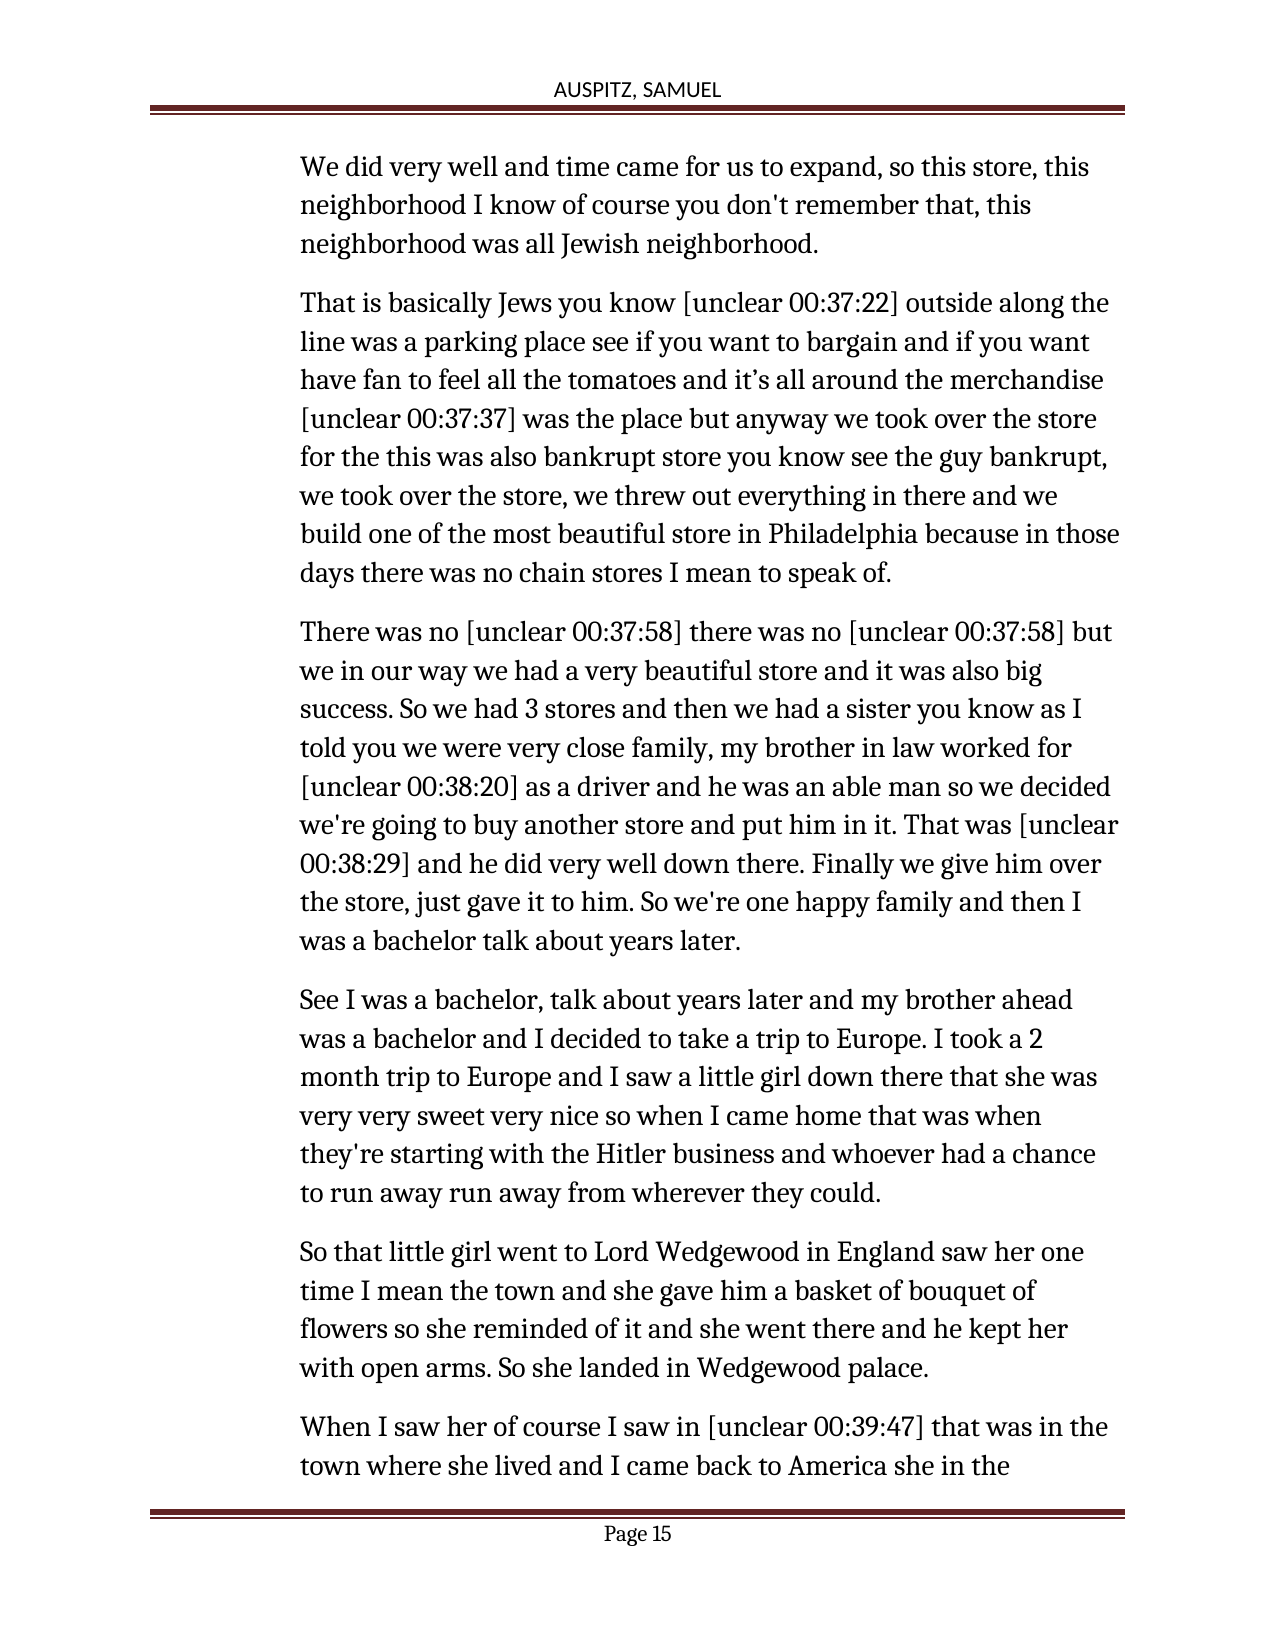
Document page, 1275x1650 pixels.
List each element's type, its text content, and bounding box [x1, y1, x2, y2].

text We did very well and time came for us to expand, so this store, this neighborhood I know of course you don't remember that, this neighborhood was all Jewish neighborhood. [300, 150, 1125, 261]
text That is basically Jews you know [unclear 00:37:22] outside along the line was a parking place see if you want to bargain and if you want have fan to feel all the tomatoes and it’s all around the merchandise [unclear 00:37:37] was the place but anyway we took over the store for the this was also bankrupt store you know see the guy bankrupt, we took over the store, we threw out everything in there and we build one of the most beautiful store in Philadelphia because in those days there was no chain stores I mean to speak of. [300, 286, 1125, 590]
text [300, 1410, 1125, 1482]
text There was no [unclear 00:37:58] there was no [unclear 00:37:58] but we in our way we had a very beautiful store and it was also big success. So we had 3 stores and then we had a sister you know as I told you we were very close family, my brother in law worked for [unclear 00:38:20] as a driver and he was an able man so we decided we're going to buy another store and put him in it. That was [unclear 00:38:29] and he did very well down there. Finally we give him over the store, just gave it to him. So we're one happy family and then I was a bachelor talk about years later. [300, 616, 1125, 957]
text See I was a bachelor, talk about years later and my brother ahead was a bachelor and I decided to take a trip to Europe. I took a 2 month trip to Europe and I saw a little girl down there that she was very very sweet very nice so when I came home that was when they're starting with the Hitler business and whoever had a chance to run away run away from wherever they could. [300, 983, 1125, 1209]
text So that little girl went to Lord Wedgewood in England saw her one time I mean the town and she gave him a basket of bouquet of flowers so she reminded of it and she went there and he kept her with open arms. So she landed in Wedgewood palace. [300, 1235, 1125, 1384]
